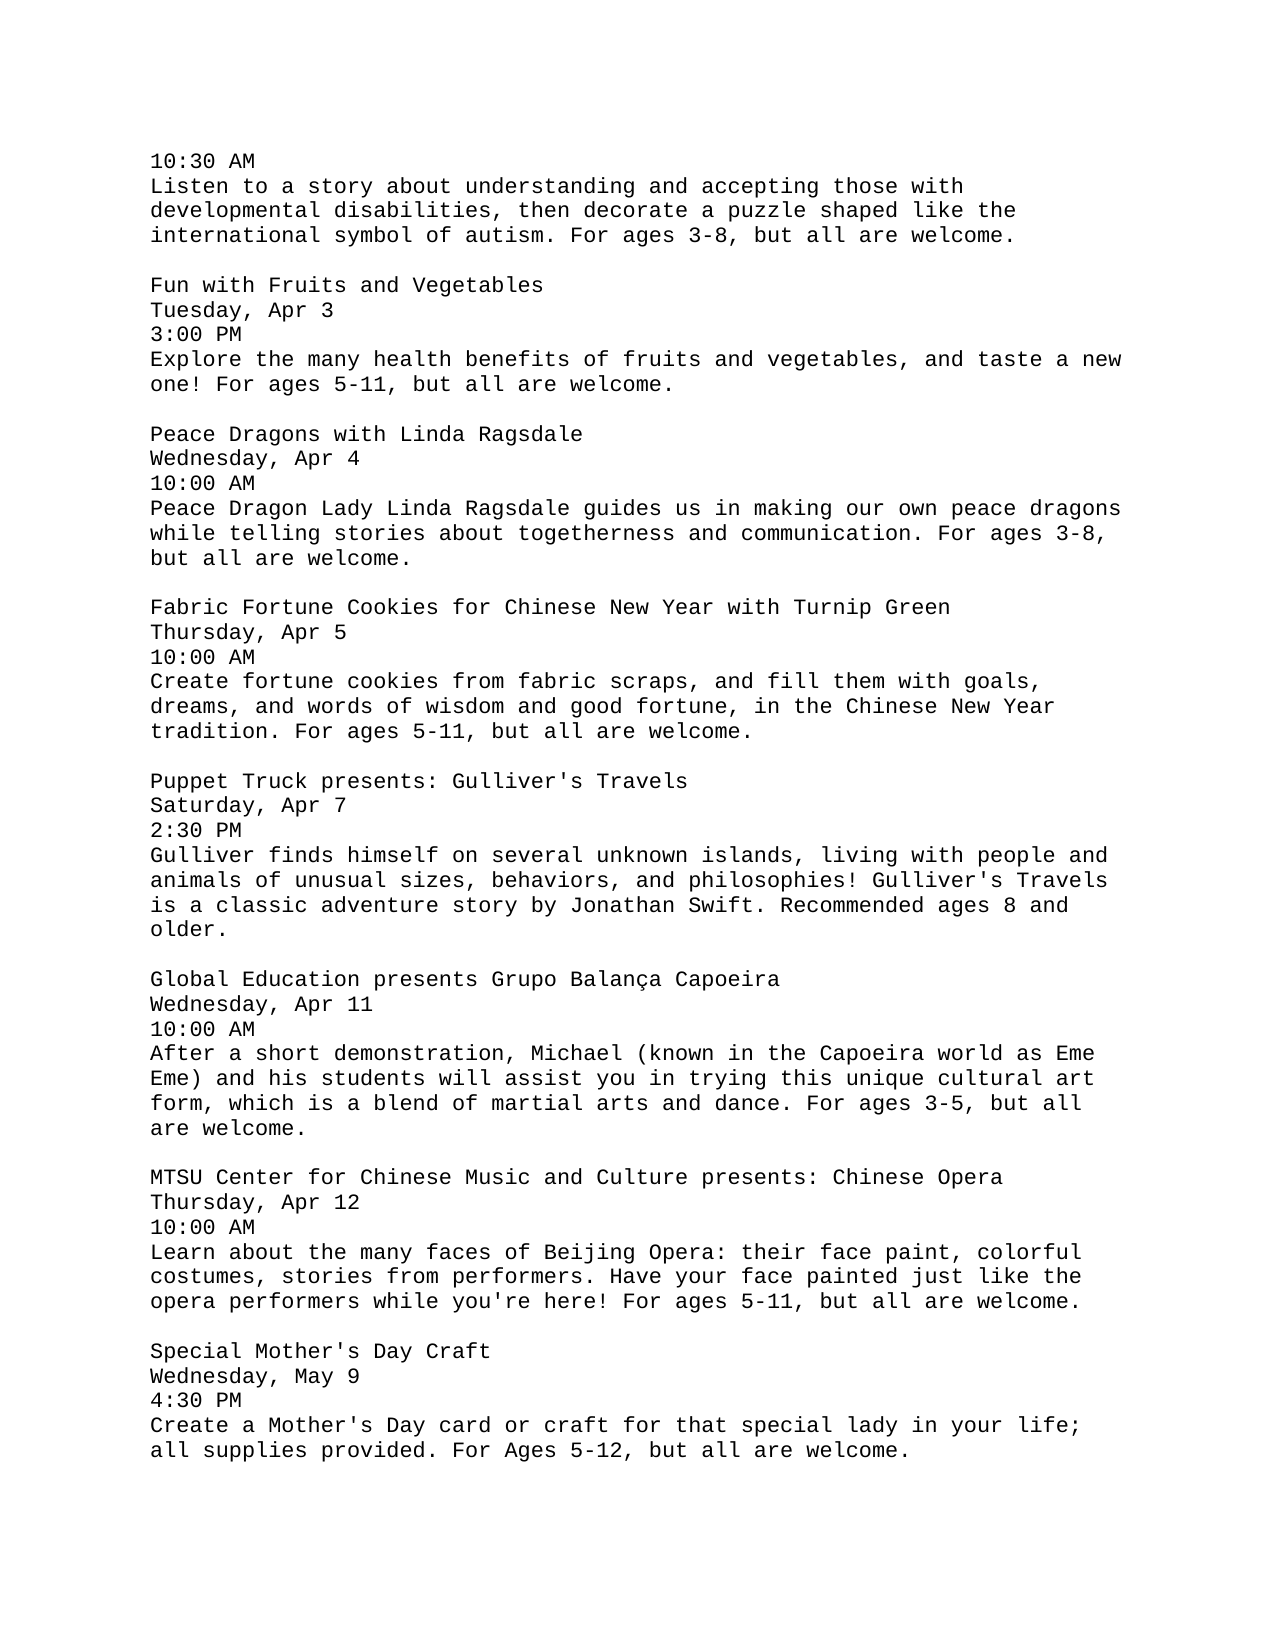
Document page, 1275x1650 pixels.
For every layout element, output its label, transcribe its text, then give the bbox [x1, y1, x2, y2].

text Wednesday, May 9 [150, 1365, 1125, 1389]
text Peace Dragon Lady Linda Ragsdale guides us in making our own peace dragons while telling stories about togetherness and communication. For ages 3-8, but all are welcome. [150, 497, 1125, 571]
text Listen to a story about understanding and accepting those with developmental disabilities, then decorate a puzzle shaped like the international symbol of autism. For ages 3-8, but all are welcome. [150, 175, 1125, 249]
text 4:30 PM [150, 1389, 1125, 1414]
text Thursday, Apr 5 [150, 621, 1125, 646]
text Thursday, Apr 12 [150, 1191, 1125, 1216]
text Puppet Truck presents: Gulliver's Travels [150, 770, 1125, 794]
text Create a Mother's Day card or craft for that special lady in your life; all supplies provided. For Ages 5-12, but all are welcome. [150, 1414, 1125, 1464]
text 10:00 AM [150, 646, 1125, 671]
text 10:00 AM [150, 1018, 1125, 1042]
text 10:30 AM [150, 150, 1125, 175]
text Global Education presents Grupo Balança Capoeira [150, 968, 1125, 993]
text Learn about the many faces of Beijing Opera: their face paint, colorful costumes, stories from performers. Have your face painted just like the opera performers while you're here! For ages 5-11, but all are welcome. [150, 1241, 1125, 1315]
text Gulliver finds himself on several unknown islands, living with people and animals of unusual sizes, behaviors, and philosophies! Gulliver's Travels is a classic adventure story by Jonathan Swift. Recommended ages 8 and older. [150, 844, 1125, 943]
text Peace Dragons with Linda Ragsdale [150, 423, 1125, 447]
text Special Mother's Day Craft [150, 1340, 1125, 1365]
text Fun with Fruits and Vegetables [150, 274, 1125, 299]
text MTSU Center for Chinese Music and Culture presents: Chinese Opera [150, 1166, 1125, 1191]
text Saturday, Apr 7 [150, 794, 1125, 819]
text Tuesday, Apr 3 [150, 299, 1125, 323]
text Explore the many health benefits of fruits and vegetables, and taste a new one! For ages 5-11, but all are welcome. [150, 348, 1125, 398]
text 2:30 PM [150, 819, 1125, 844]
text Wednesday, Apr 11 [150, 993, 1125, 1018]
text After a short demonstration, Michael (known in the Capoeira world as Eme Eme) and his students will assist you in trying this unique cultural art form, which is a blend of martial arts and dance. For ages 3-5, but all are welcome. [150, 1042, 1125, 1142]
text 10:00 AM [150, 1216, 1125, 1241]
text Wednesday, Apr 4 [150, 447, 1125, 472]
text 3:00 PM [150, 323, 1125, 348]
text Create fortune cookies from fabric scraps, and fill them with goals, dreams, and words of wisdom and good fortune, in the Chinese New Year tradition. For ages 5-11, but all are welcome. [150, 671, 1125, 745]
text 10:00 AM [150, 472, 1125, 497]
text Fabric Fortune Cookies for Chinese New Year with Turnip Green [150, 596, 1125, 621]
